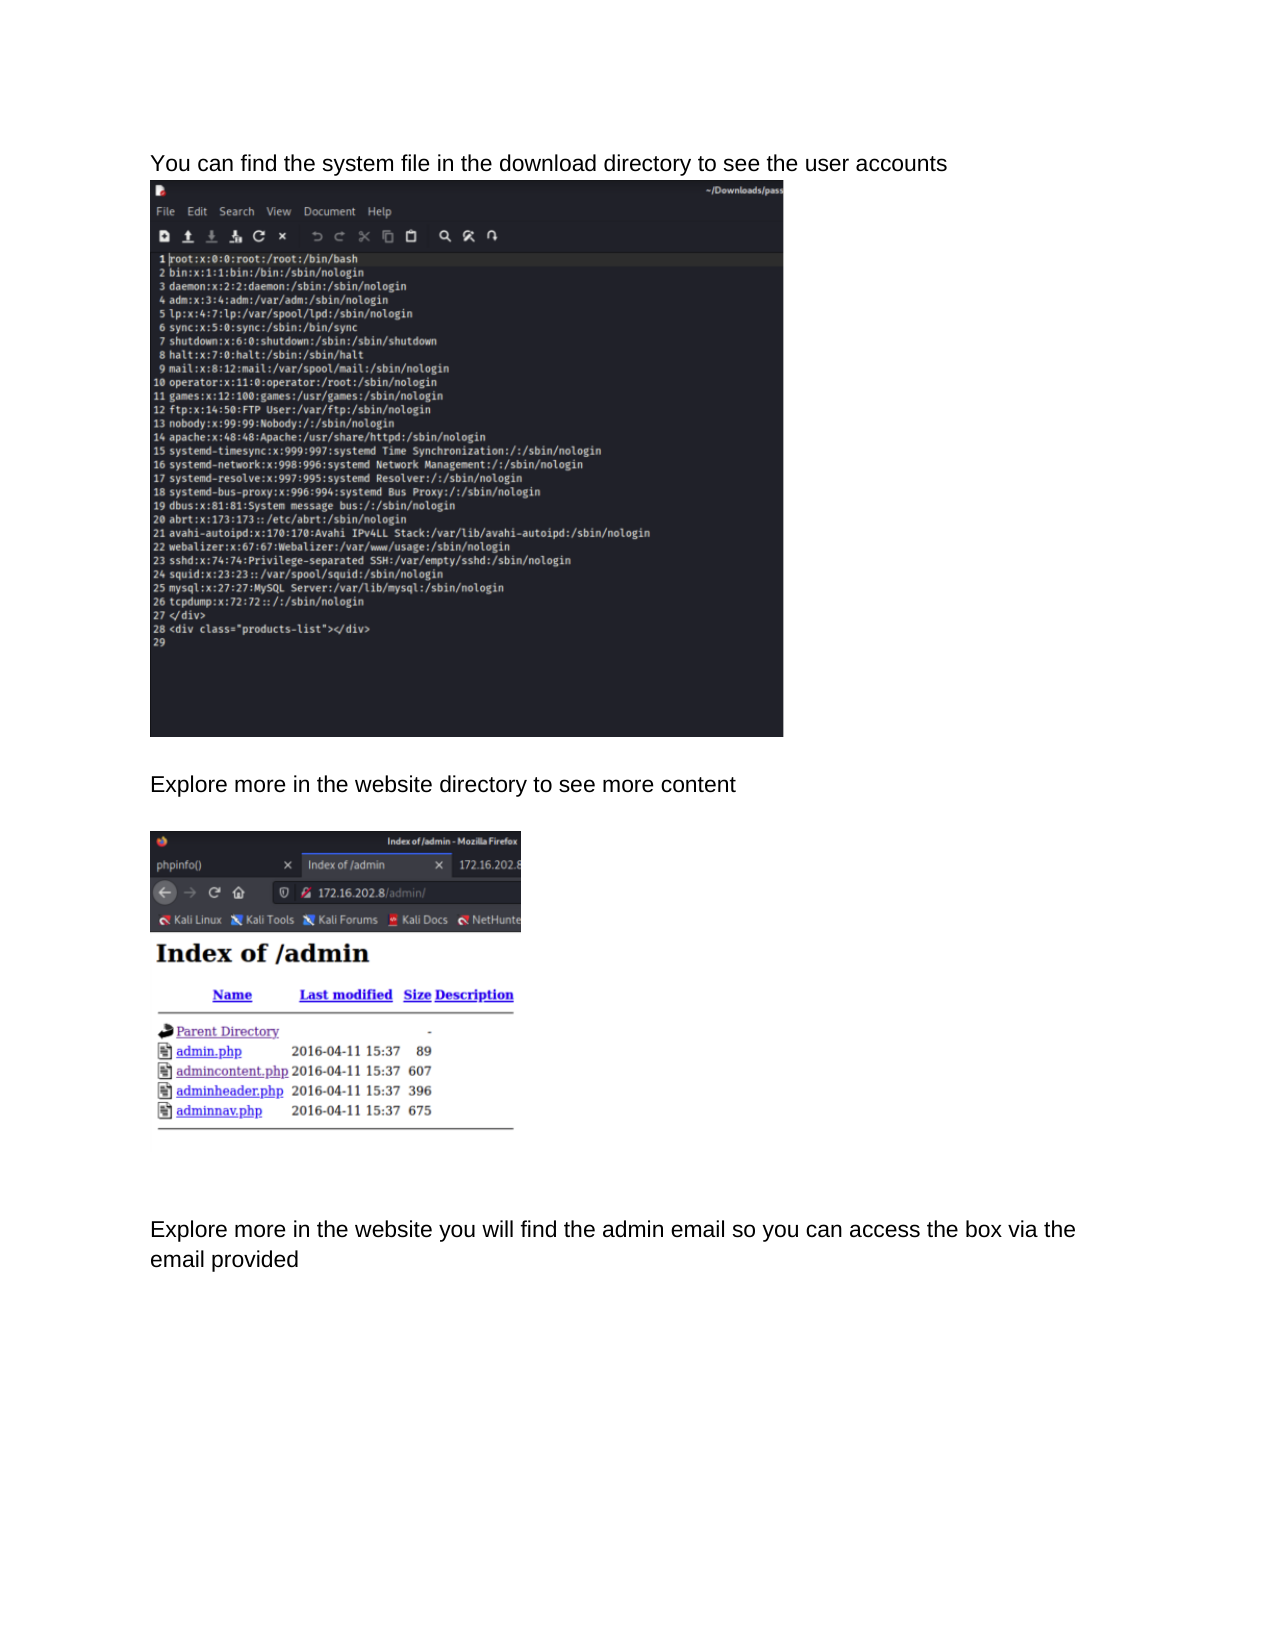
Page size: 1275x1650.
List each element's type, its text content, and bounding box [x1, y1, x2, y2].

text Explore more in the website you will find the admin email so you can access the box via the email provided [150, 1216, 1125, 1273]
text Explore more in the website directory to see more content [150, 771, 1125, 797]
text You can find the system file in the download directory to see the user accounts [150, 150, 1125, 176]
picture [150, 180, 784, 737]
picture [150, 831, 521, 1152]
